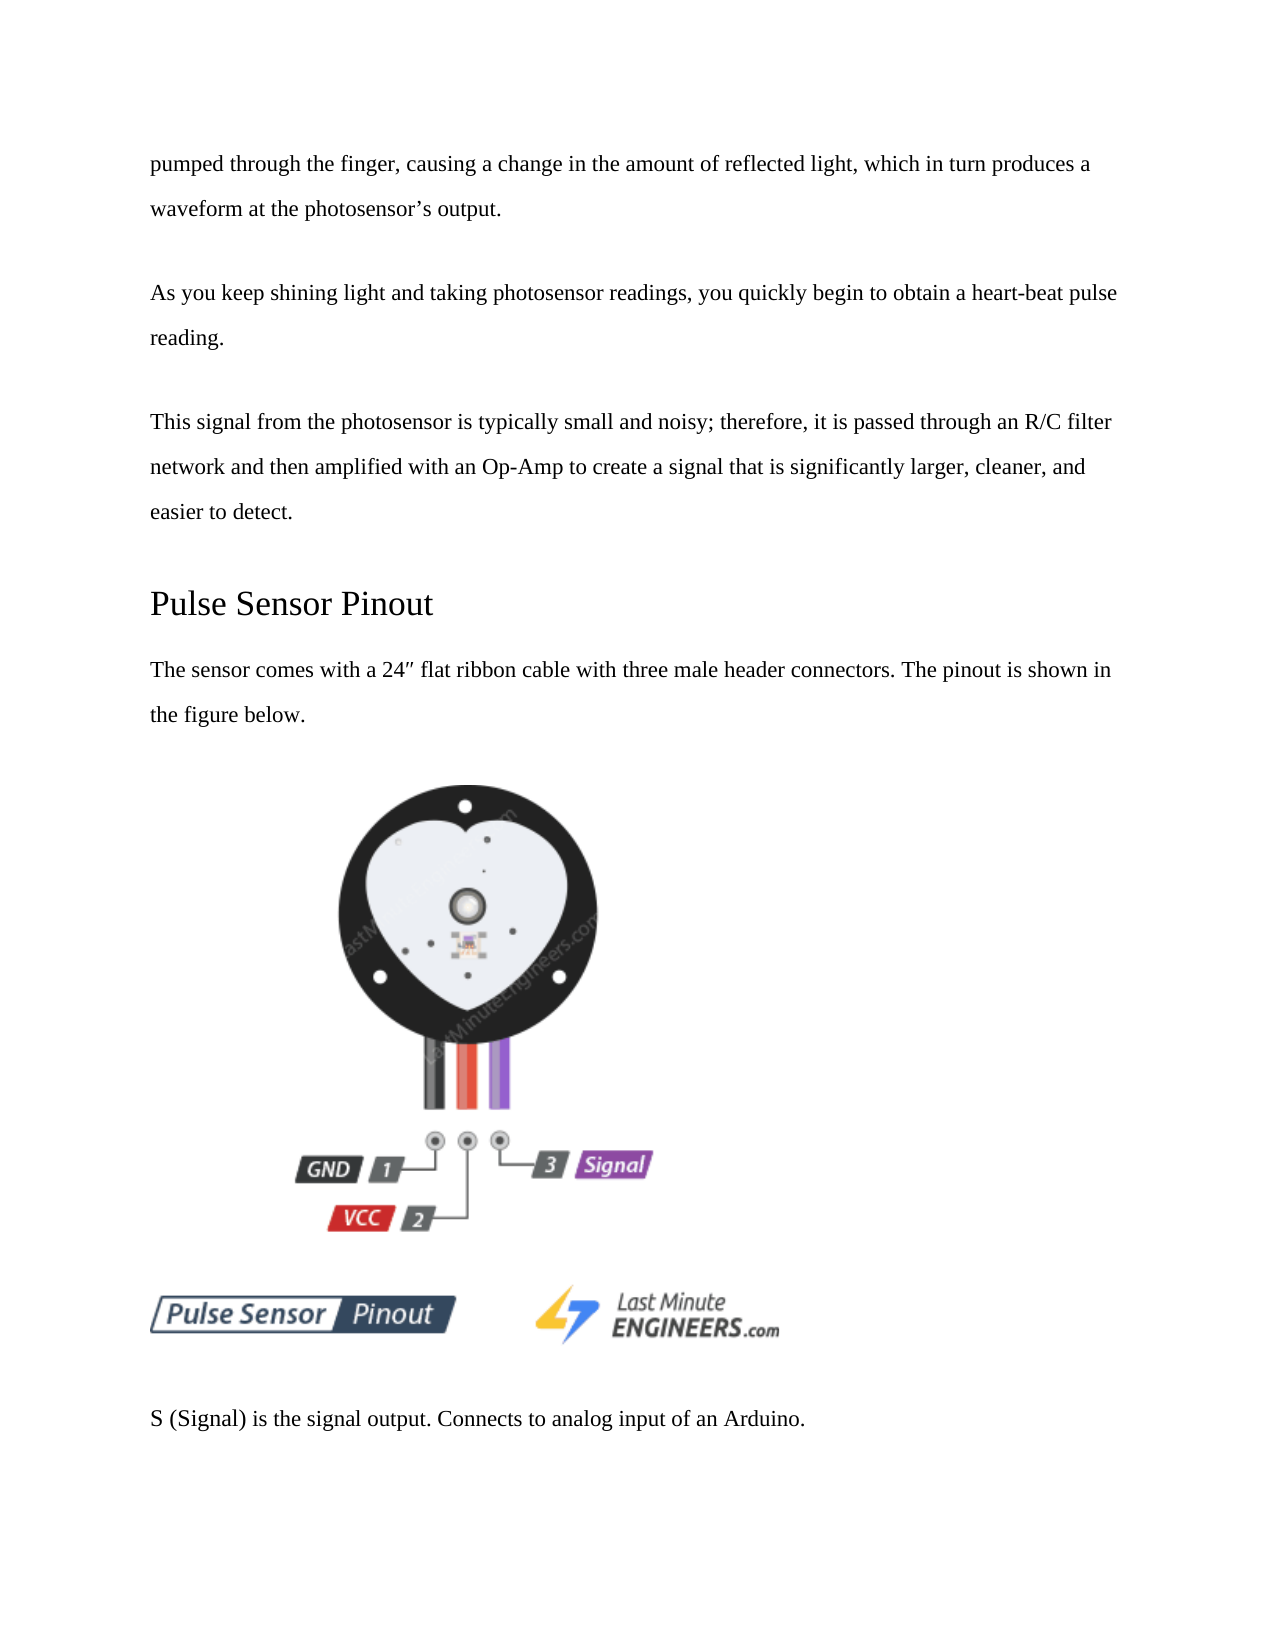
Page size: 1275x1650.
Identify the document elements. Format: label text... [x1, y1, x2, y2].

text S (Signal) is the signal output. Connects to analog input of an Arduino. [150, 1404, 1125, 1431]
picture [150, 785, 780, 1346]
subtitle Pulse Sensor Pinout [150, 582, 1125, 623]
text The sensor comes with a 24″ flat ribbon cable with three male header connectors. The pinout is shown in the figure below. [150, 656, 1125, 727]
text This signal from the photosensor is typically small and noisy; therefore, it is passed through an R/C filter network and then amplified with an Op-Amp to create a signal that is significantly larger, cleaner, and easier to detect. [150, 408, 1125, 524]
text As you keep shining light and taking photosensor readings, you quickly begin to obtain a heart-beat pulse reading. [150, 279, 1125, 350]
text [150, 150, 1125, 221]
